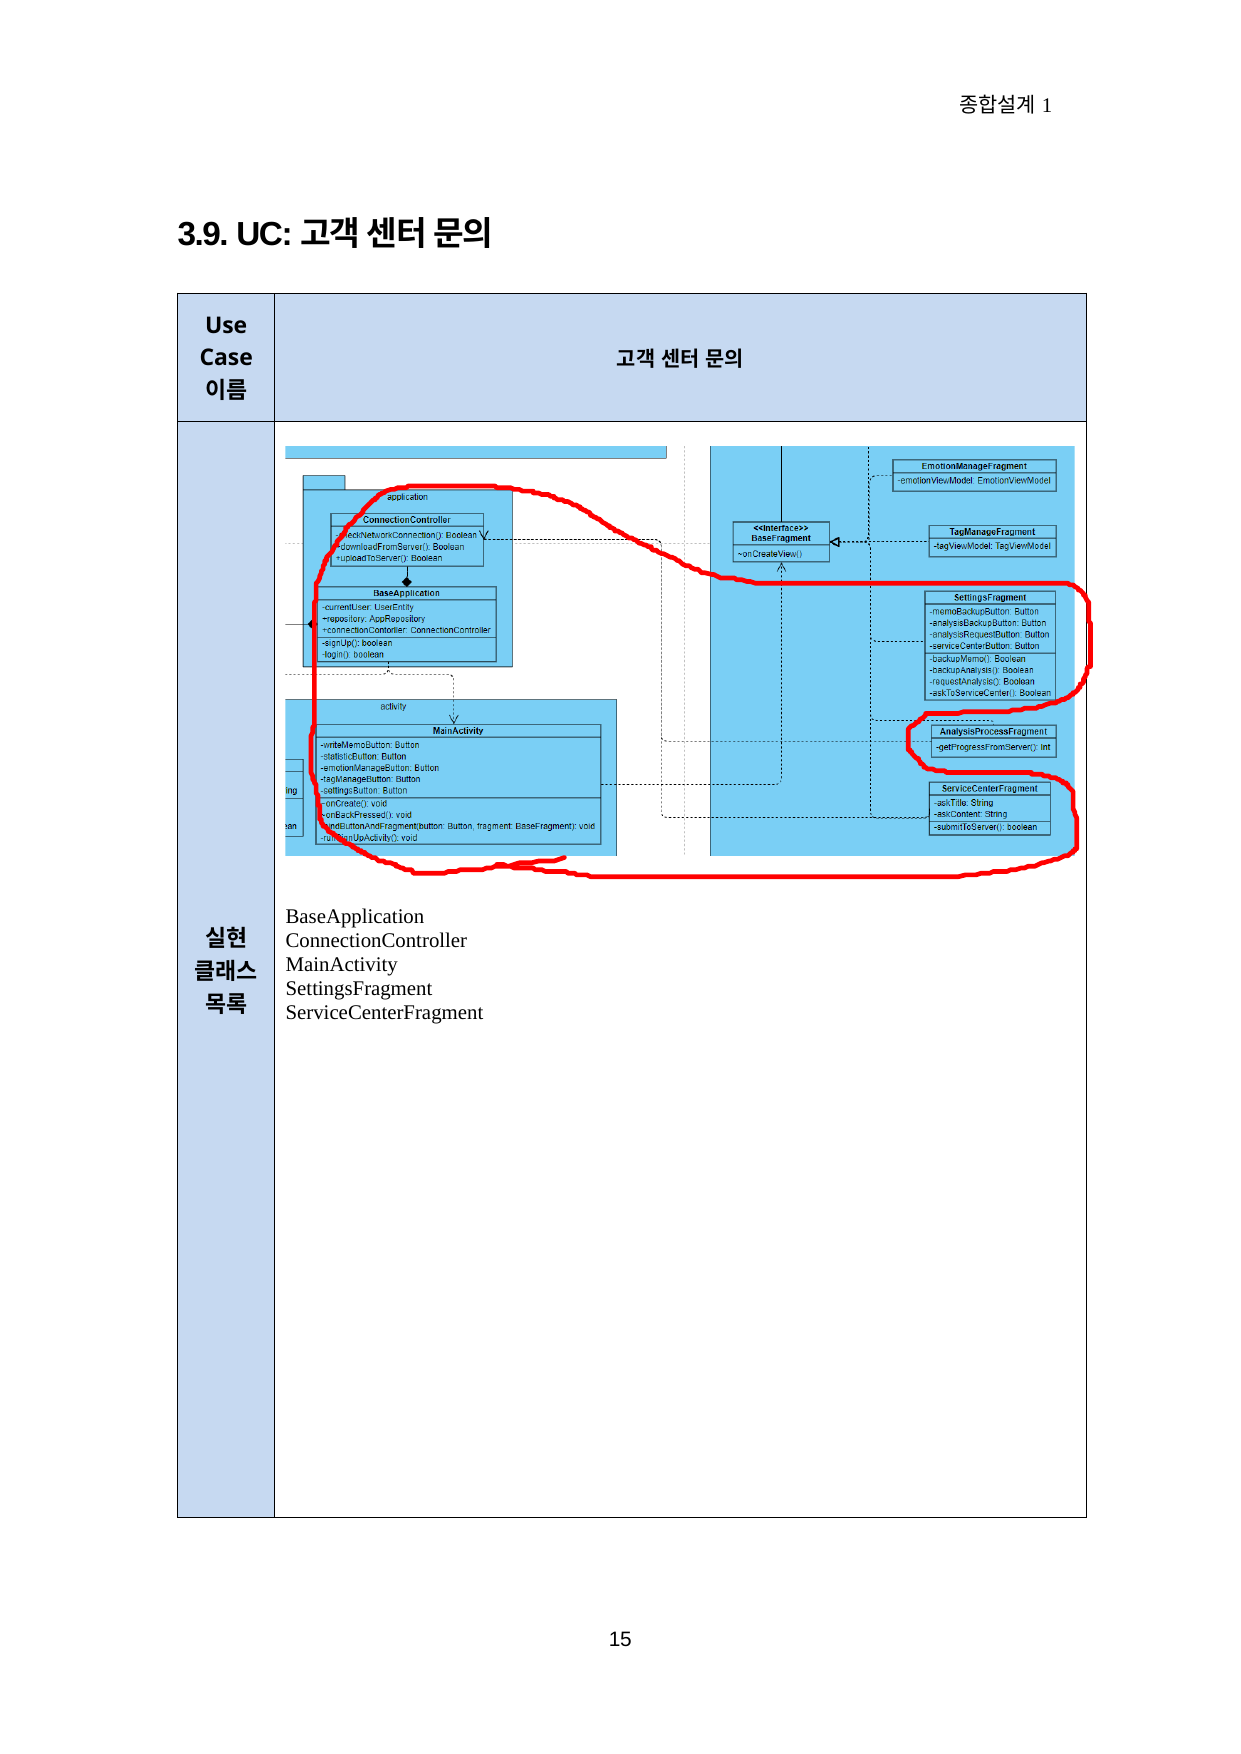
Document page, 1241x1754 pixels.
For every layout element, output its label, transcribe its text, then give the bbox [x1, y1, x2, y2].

table_cell BaseApplication ConnectionController MainActivity SettingsFragment ServiceCenterFragment [275, 422, 1086, 1517]
picture [911, 697, 1075, 789]
table_header 고객 센터 문의 [275, 294, 1086, 421]
subtitle UC: 고객 센터 문의 [177, 207, 1063, 255]
picture [314, 489, 1075, 856]
table_header Use Case 이름 [178, 294, 274, 421]
table_cell 실현 클래스 목록 [178, 422, 274, 1517]
picture [285, 446, 1075, 856]
